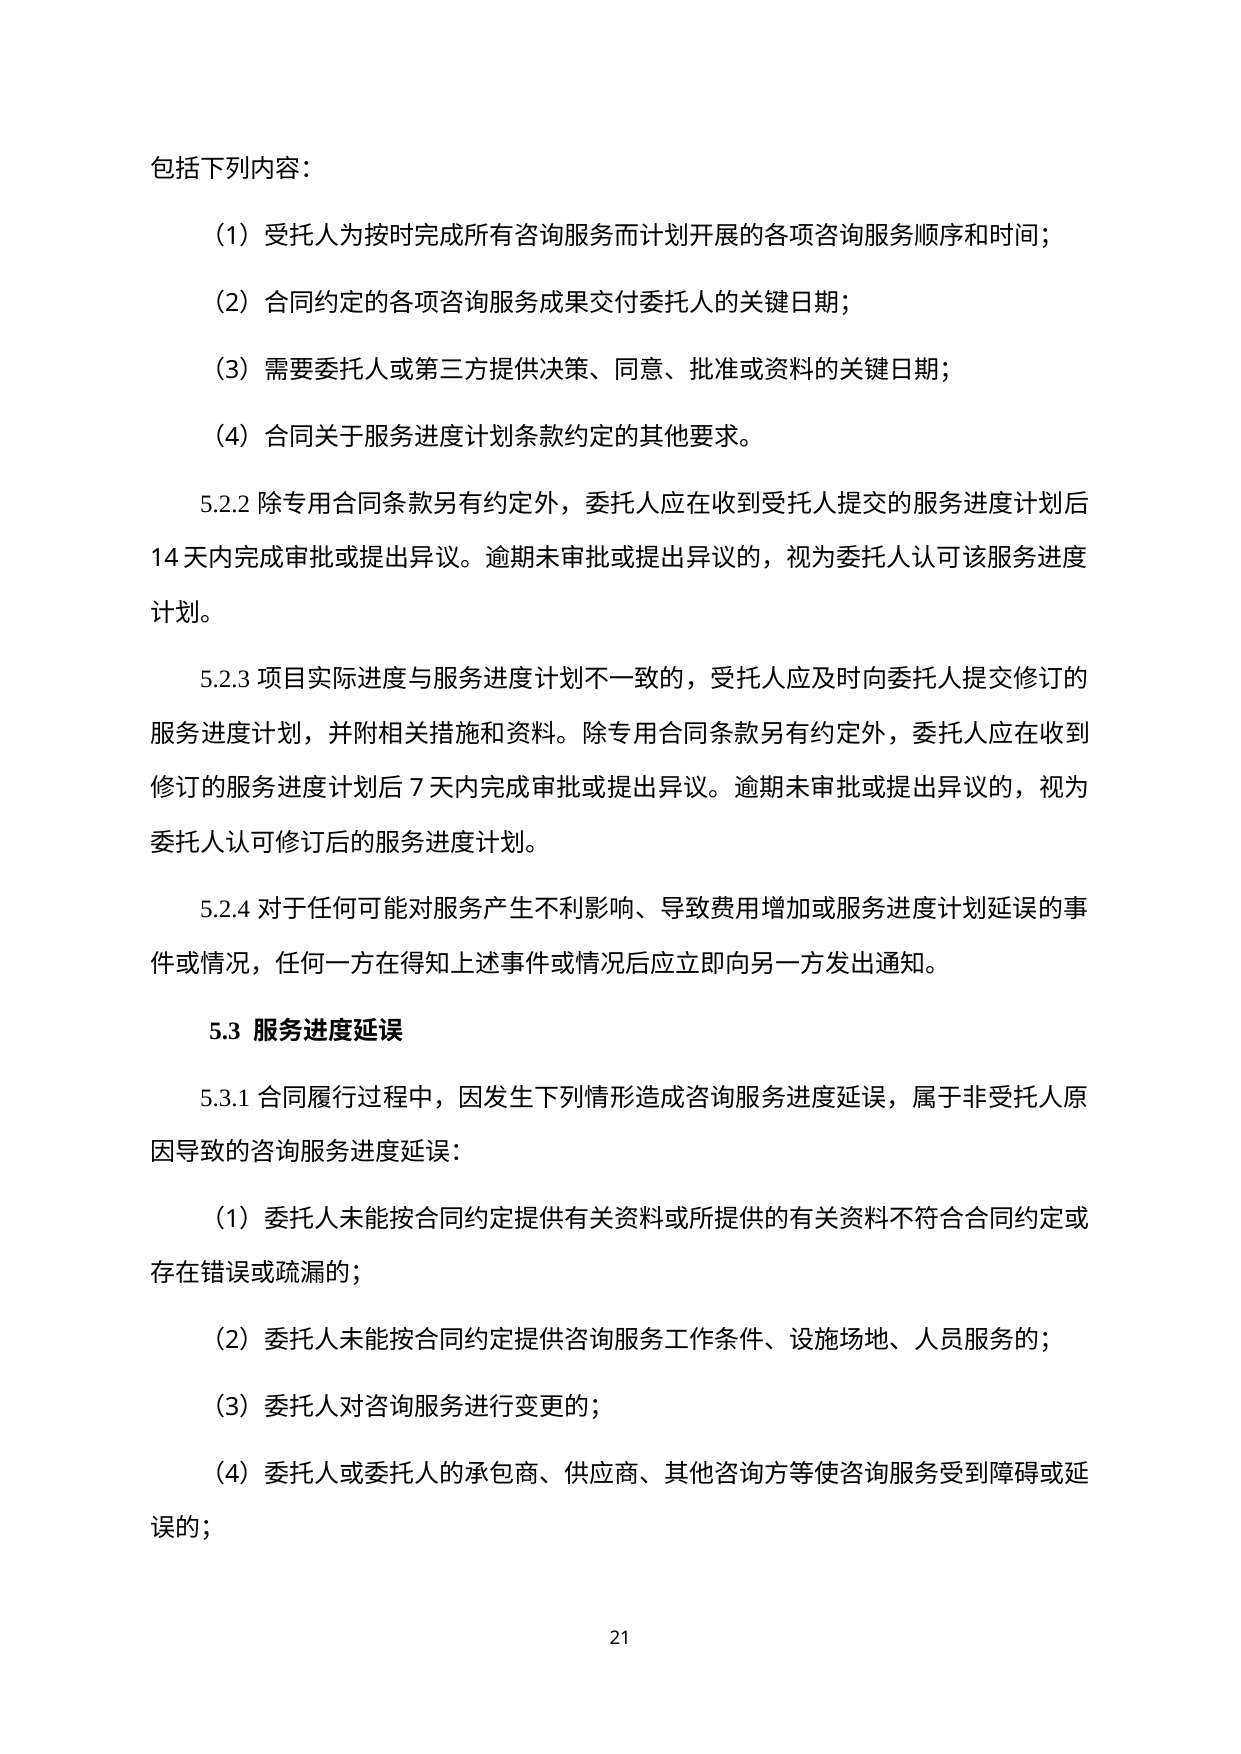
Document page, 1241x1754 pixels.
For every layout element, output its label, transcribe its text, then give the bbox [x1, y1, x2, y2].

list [150, 149, 1090, 185]
list （3）委托人对咨询服务进行变更的； [150, 1386, 1090, 1423]
list （1）委托人未能按合同约定提供有关资料或所提供的有关资料不符合合同约定或存在错误或疏漏的； [150, 1198, 1090, 1289]
list （4）委托人或委托人的承包商、供应商、其他咨询方等使咨询服务受到障碍或延误的； [150, 1453, 1090, 1544]
list 5.3.1 合同履行过程中，因发生下列情形造成咨询服务进度延误，属于非受托人原因导致的咨询服务进度延误： [150, 1077, 1090, 1168]
list 5.2.3 项目实际进度与服务进度计划不一致的，受托人应及时向委托人提交修订的服务进度计划，并附相关措施和资料。除专用合同条款另有约定外，委托人应在收到修订的服务进度计划后7天内完成审批或提出异议。逾期未审批或提出异议的，视为委托人认可修订后的服务进度计划。 [150, 659, 1090, 858]
list （2）合同约定的各项咨询服务成果交付委托人的关键日期； [150, 283, 1090, 319]
list 5.3 服务进度延误 [209, 1010, 1090, 1046]
list （1）受托人为按时完成所有咨询服务而计划开展的各项咨询服务顺序和时间； [150, 216, 1090, 252]
list （2）委托人未能按合同约定提供咨询服务工作条件、设施场地、人员服务的； [150, 1319, 1090, 1356]
list （3）需要委托人或第三方提供决策、同意、批准或资料的关键日期； [150, 349, 1090, 386]
list 5.2.2 除专用合同条款另有约定外，委托人应在收到受托人提交的服务进度计划后14天内完成审批或提出异议。逾期未审批或提出异议的，视为委托人认可该服务进度计划。 [150, 483, 1090, 628]
list 5.2.4 对于任何可能对服务产生不利影响、导致费用增加或服务进度计划延误的事件或情况，任何一方在得知上述事件或情况后应立即向另一方发出通知。 [150, 889, 1090, 979]
